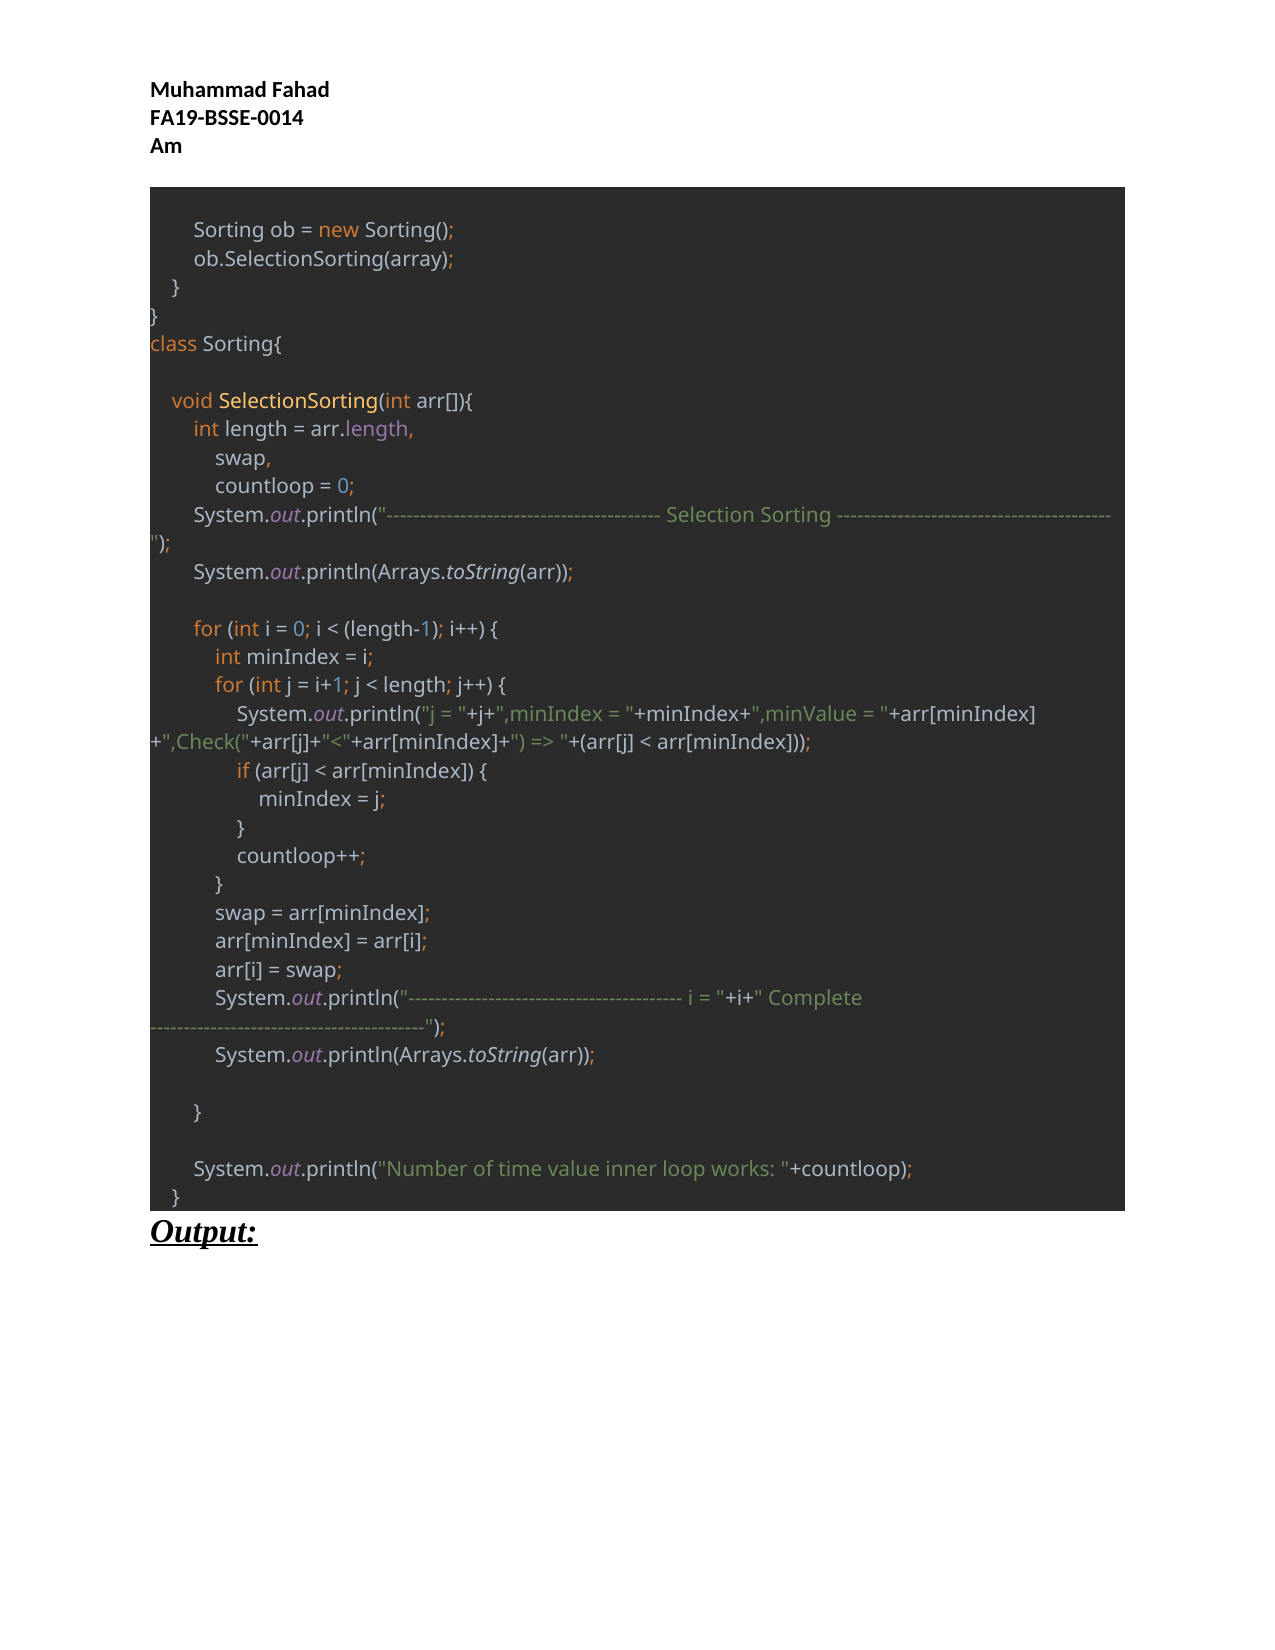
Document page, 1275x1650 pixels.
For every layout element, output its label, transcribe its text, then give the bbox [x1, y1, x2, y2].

text Output: [150, 1211, 1125, 1249]
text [150, 187, 1125, 1211]
